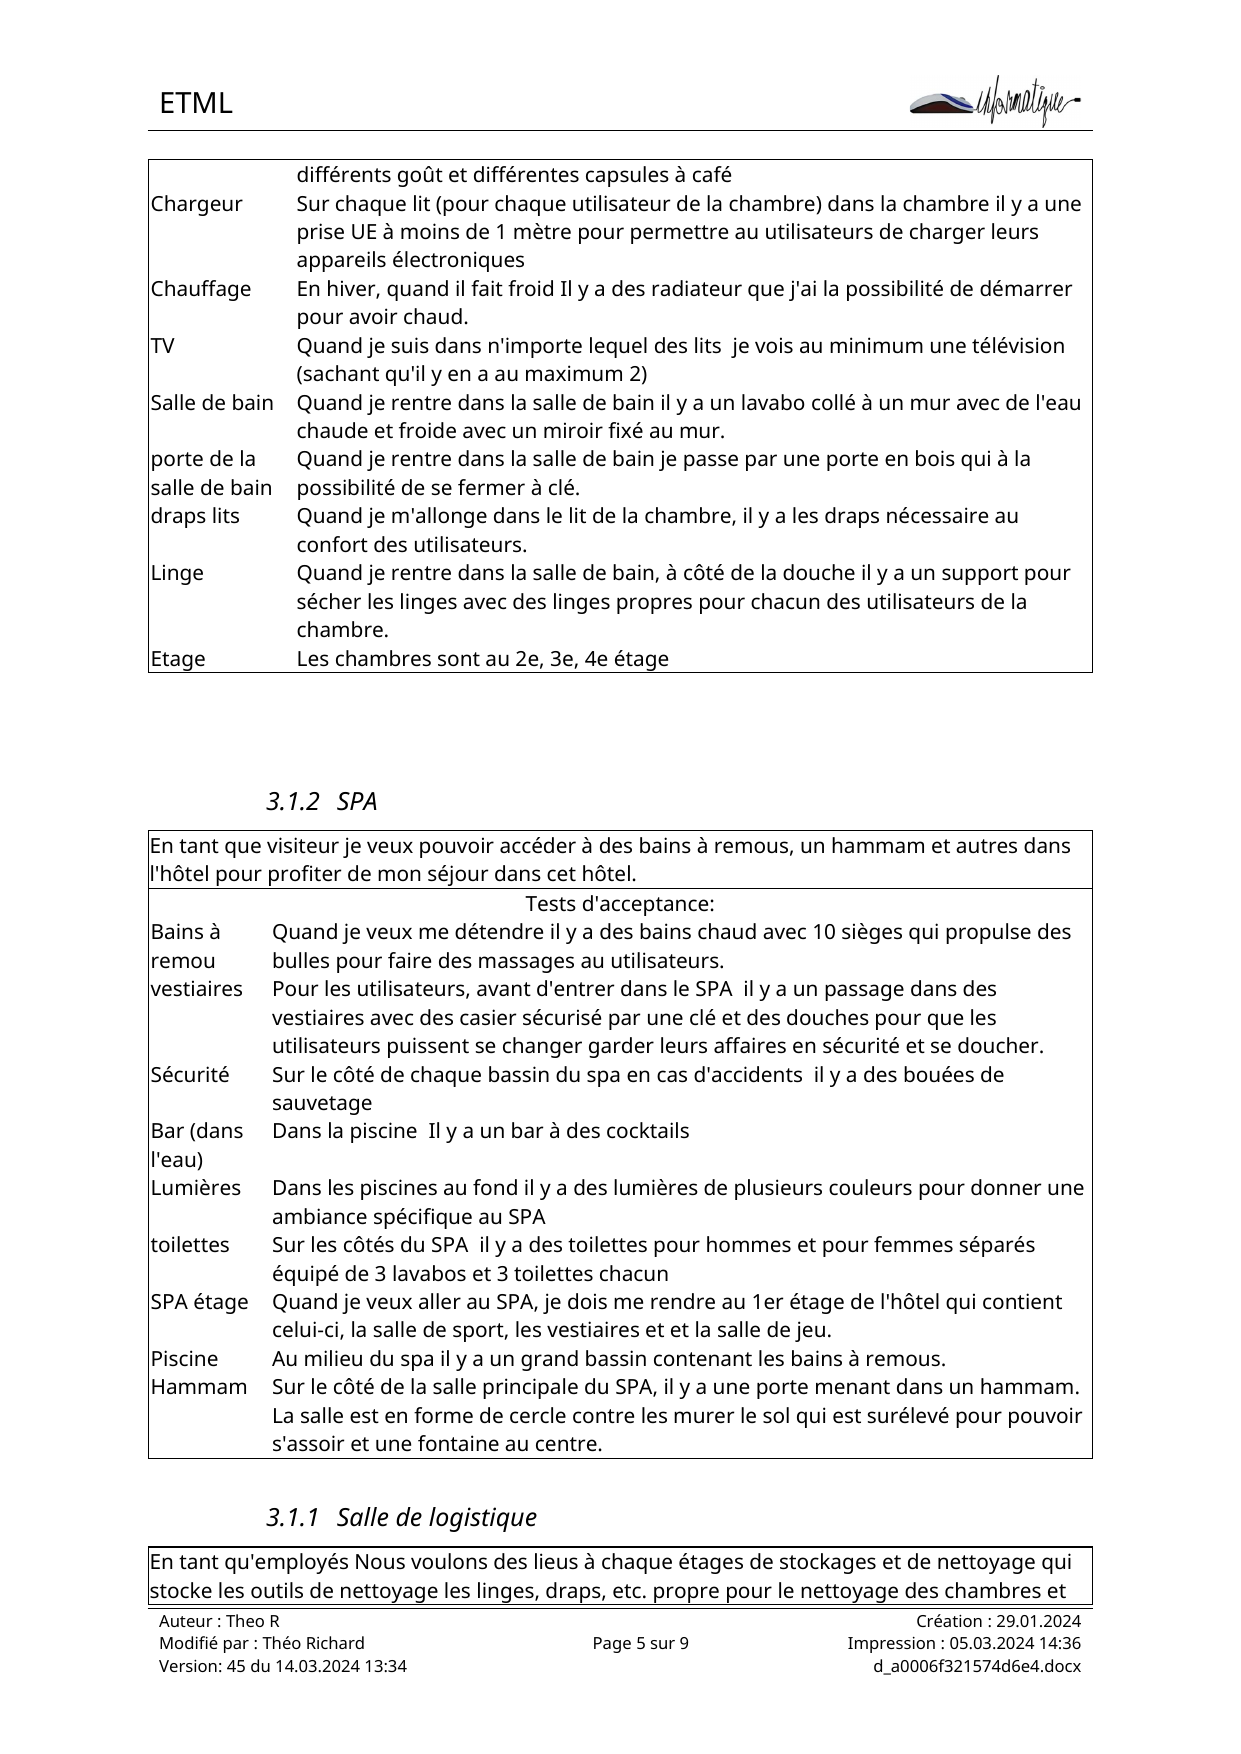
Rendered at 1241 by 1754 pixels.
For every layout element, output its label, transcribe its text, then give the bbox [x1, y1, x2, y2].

table_cell Tests d'acceptance: [149, 160, 1092, 672]
picture [909, 75, 1082, 128]
table_header En tant que visiteur je veux pouvoir accéder à des bains à remous, un hammam et autres dans l'hôtel pour profiter de mon séjour dans cet hôtel. [149, 831, 1092, 888]
subtitle SPA [266, 783, 1092, 818]
subtitle Salle de logistique [266, 1500, 1092, 1534]
table_cell Tests d'acceptance: [149, 889, 1092, 1458]
